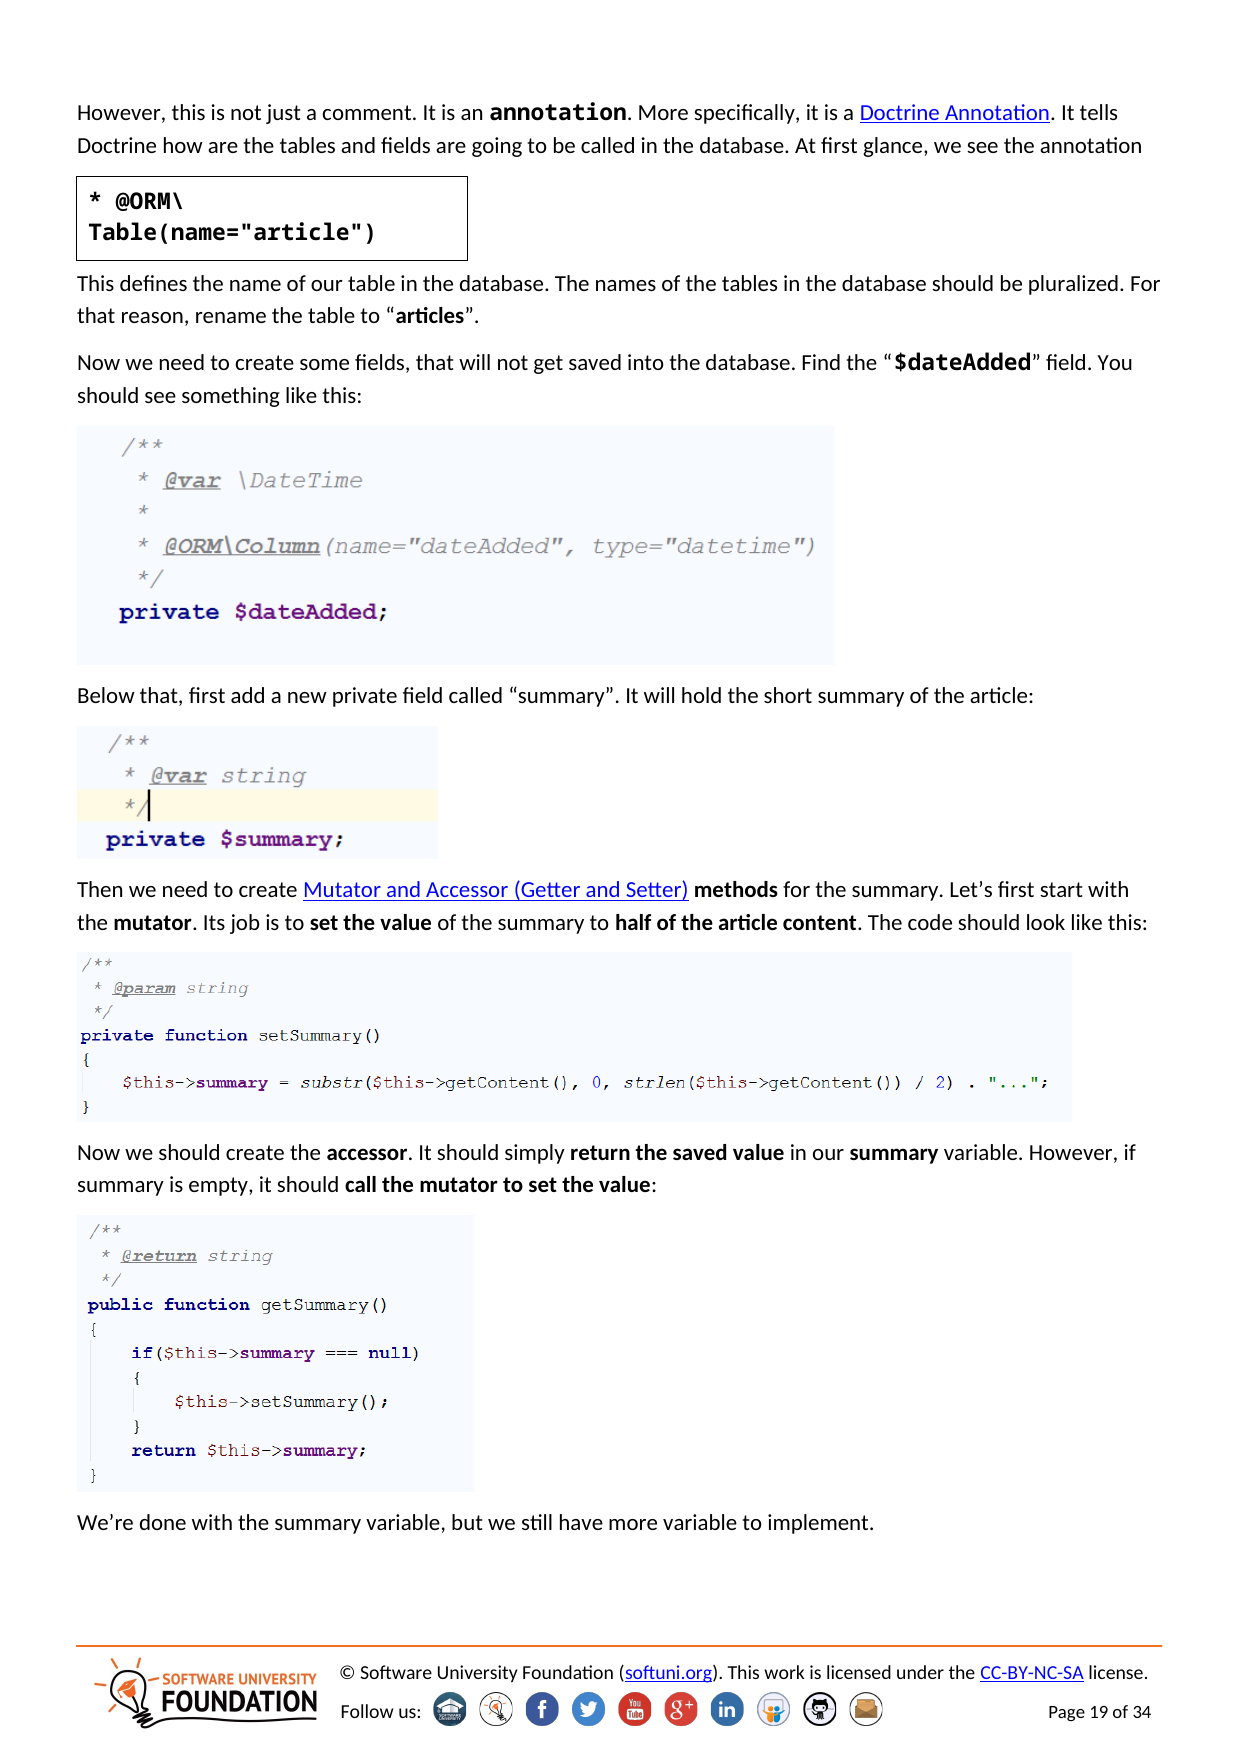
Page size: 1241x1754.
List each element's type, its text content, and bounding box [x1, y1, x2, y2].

picture [618, 1692, 652, 1726]
text We’re done with the summary variable, but we still have more variable to implement. [77, 1508, 1163, 1536]
picture [525, 1692, 559, 1726]
picture [710, 1692, 744, 1726]
picture [479, 1692, 513, 1726]
text Now we should create the accessor. It should simply return the saved value in our summary variable. However, if summary is empty, it should call the mutator to set the value: [77, 1138, 1163, 1198]
picture [76, 726, 438, 859]
picture [803, 1692, 837, 1726]
text This defines the name of our table in the database. The names of the tables in the database should be pluralized. For that reason, rename the table to “articles”. [77, 269, 1163, 329]
text Then we need to create Mutator and Accessor (Getter and Setter) methods for the summary. Let’s first start with the mutator. Its job is to set the value of the summary to half of the article content. The code should look like this: [77, 876, 1163, 936]
picture [664, 1692, 698, 1726]
picture [93, 1656, 317, 1729]
text However, this is not just a comment. It is an annotation. More specifically, it is a Doctrine Annotation. It tells Doctrine how are the tables and fields are going to be called in the database. At first glance, we see the annotation [77, 95, 1163, 159]
picture [76, 952, 1073, 1122]
picture [433, 1692, 467, 1726]
picture [757, 1692, 790, 1726]
picture [572, 1692, 605, 1726]
picture [76, 1215, 475, 1492]
table_header * @ORM\Table(name="article") [77, 177, 467, 260]
picture [849, 1692, 883, 1726]
text Now we need to create some fields, that will not get saved into the database. Find the “$dateAdded” field. You should see something like this: [77, 346, 1163, 409]
text Below that, first add a new private field called “summary”. It will hold the short summary of the article: [77, 682, 1163, 710]
picture [76, 426, 835, 665]
